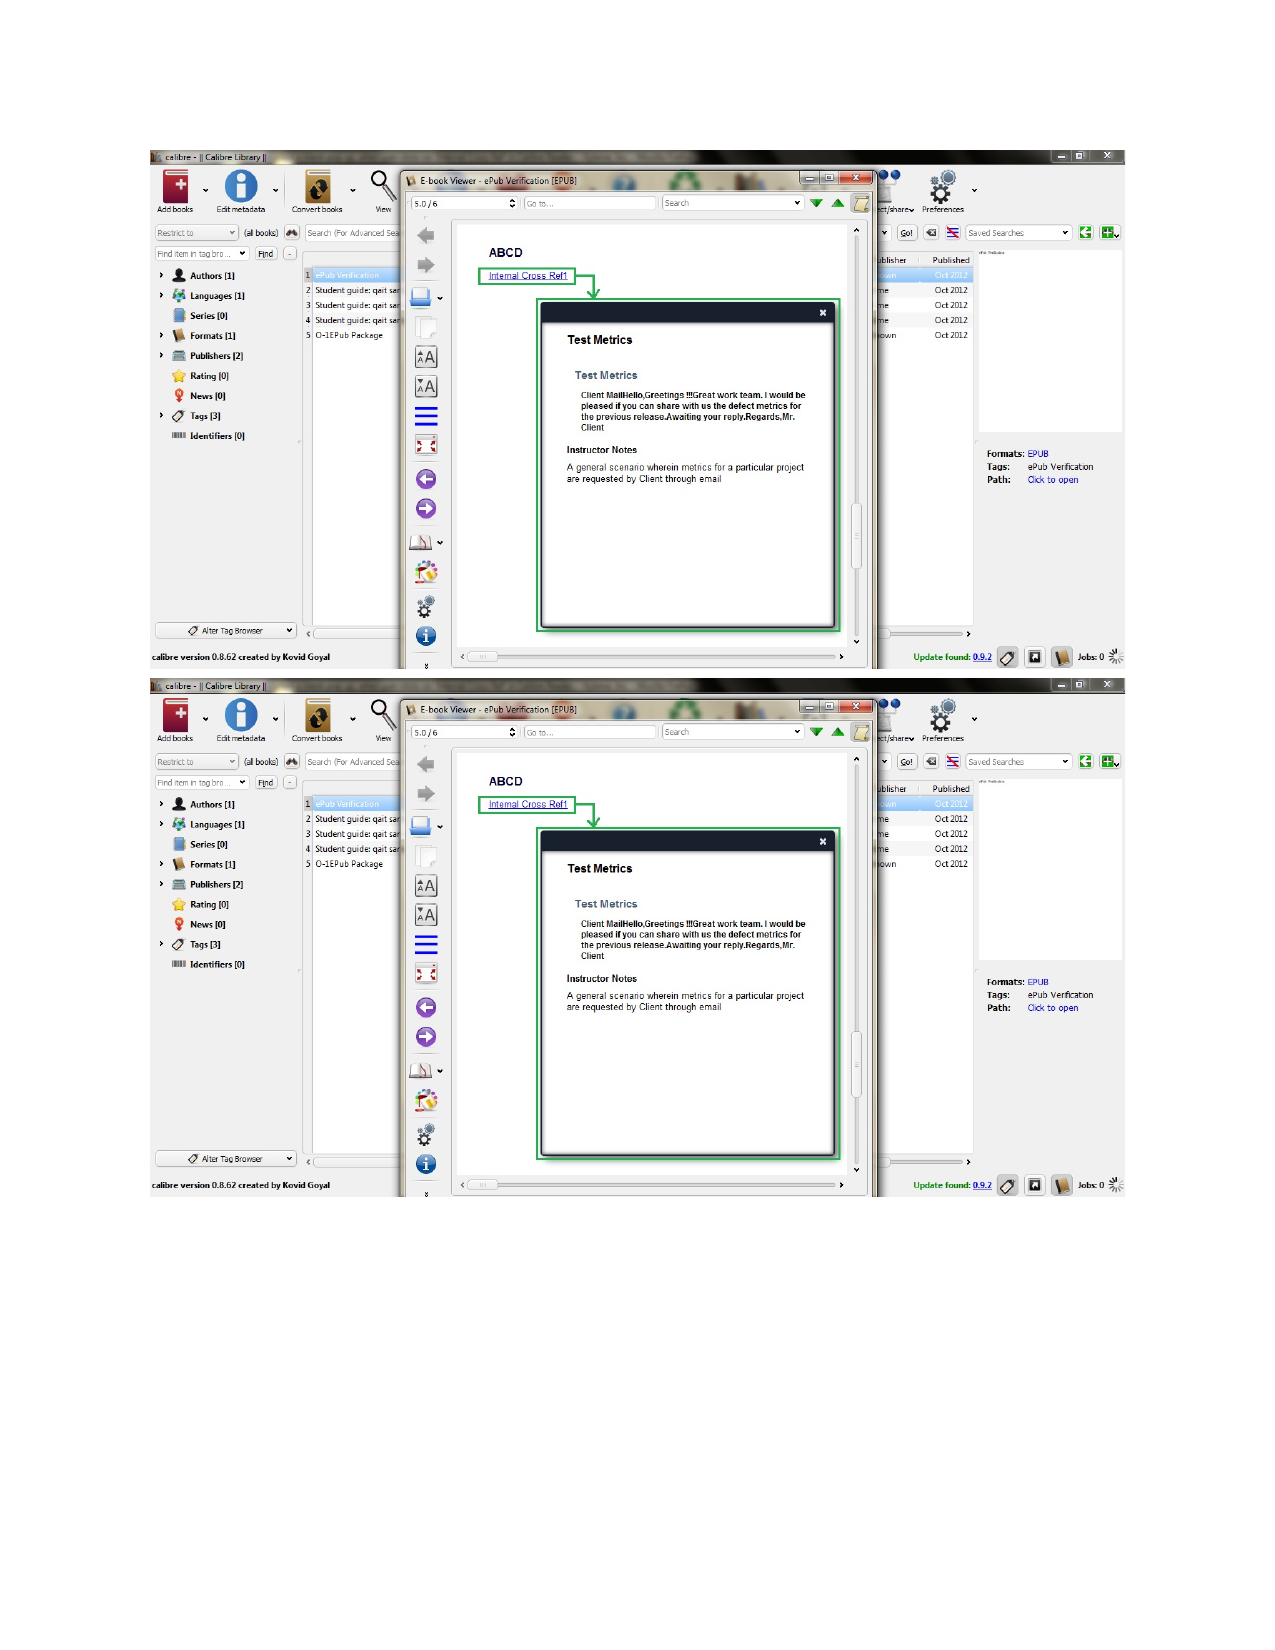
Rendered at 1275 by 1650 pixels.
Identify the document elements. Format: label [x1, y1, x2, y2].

picture [150, 678, 1125, 1197]
picture [150, 150, 1125, 669]
